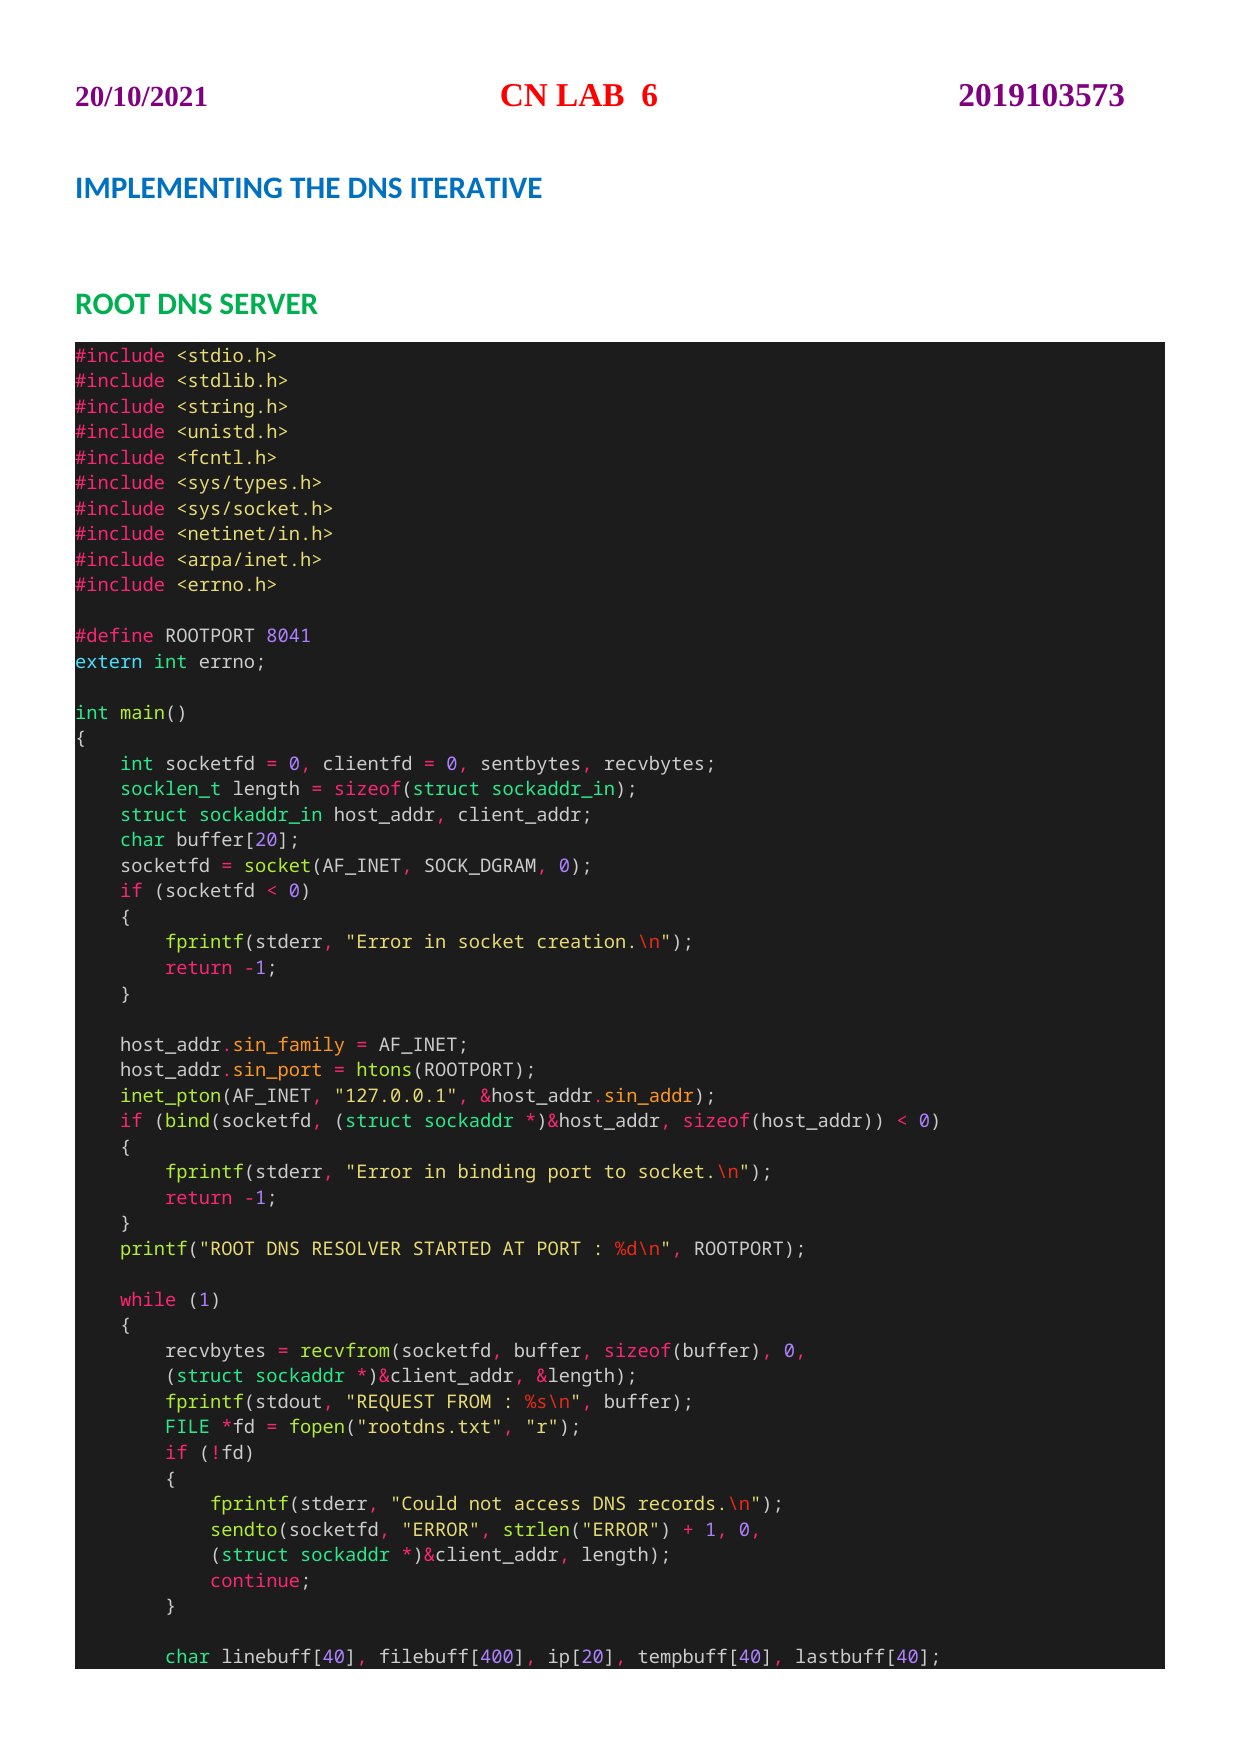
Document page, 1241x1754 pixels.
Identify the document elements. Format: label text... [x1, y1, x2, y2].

text #include <errno.h> [75, 572, 1165, 597]
text fprintf(stdout, "REQUEST FROM : %s\n", buffer); [75, 1388, 1165, 1414]
text #include <netinet/in.h> [75, 521, 1165, 546]
text #define ROOTPORT 8041 [75, 623, 1165, 648]
text return -1; [75, 1184, 1165, 1209]
text printf("ROOT DNS RESOLVER STARTED AT PORT : %d\n", ROOTPORT); [75, 1235, 1165, 1261]
text } [75, 1209, 1165, 1235]
text extern int errno; [75, 648, 1165, 674]
text int main() [75, 699, 1165, 725]
text (struct sockaddr *)&client_addr, &length); [75, 1363, 1165, 1388]
text { [75, 1465, 1165, 1490]
text return -1; [75, 954, 1165, 980]
text fprintf(stderr, "Error in binding port to socket.\n"); [75, 1158, 1165, 1184]
text if (!fd) [75, 1439, 1165, 1465]
text host_addr.sin_family = AF_INET; [75, 1031, 1165, 1056]
text if (socketfd < 0) [75, 878, 1165, 903]
text recvbytes = recvfrom(socketfd, buffer, sizeof(buffer), 0, [75, 1337, 1165, 1363]
text socklen_t length = sizeof(struct sockaddr_in); [75, 776, 1165, 801]
text IMPLEMENTING THE DNS ITERATIVE [75, 168, 1165, 207]
text { [75, 725, 1165, 750]
text FILE *fd = fopen("rootdns.txt", "r"); [75, 1414, 1165, 1439]
text fprintf(stderr, "Could not access DNS records.\n"); [75, 1490, 1165, 1516]
text #include <fcntl.h> [75, 444, 1165, 469]
text { [75, 903, 1165, 929]
text struct sockaddr_in host_addr, client_addr; [75, 801, 1165, 827]
text continue; [75, 1567, 1165, 1592]
text char linebuff[40], filebuff[400], ip[20], tempbuff[40], lastbuff[40]; [75, 1643, 1165, 1669]
text #include <sys/socket.h> [75, 495, 1165, 521]
text #include <unistd.h> [75, 418, 1165, 444]
text host_addr.sin_port = htons(ROOTPORT); [75, 1056, 1165, 1082]
text int socketfd = 0, clientfd = 0, sentbytes, recvbytes; [75, 750, 1165, 776]
text 20/10/2021 CN LAB 6 2019103573 [75, 75, 1165, 113]
text while (1) [75, 1286, 1165, 1312]
text fprintf(stderr, "Error in socket creation.\n"); [75, 929, 1165, 954]
text #include <stdlib.h> [75, 367, 1165, 393]
text { [75, 1312, 1165, 1337]
text if (bind(socketfd, (struct sockaddr *)&host_addr, sizeof(host_addr)) < 0) [75, 1107, 1165, 1133]
text } [75, 980, 1165, 1005]
text #include <sys/types.h> [75, 469, 1165, 495]
text inet_pton(AF_INET, "127.0.0.1", &host_addr.sin_addr); [75, 1082, 1165, 1107]
text ROOT DNS SERVER [75, 284, 1165, 322]
text } [75, 1592, 1165, 1618]
text #include <arpa/inet.h> [75, 546, 1165, 572]
text sendto(socketfd, "ERROR", strlen("ERROR") + 1, 0, [75, 1516, 1165, 1541]
text char buffer[20]; [75, 827, 1165, 852]
text #include <string.h> [75, 393, 1165, 418]
text socketfd = socket(AF_INET, SOCK_DGRAM, 0); [75, 852, 1165, 878]
text (struct sockaddr *)&client_addr, length); [75, 1541, 1165, 1567]
text { [75, 1133, 1165, 1158]
text #include <stdio.h> [75, 342, 1165, 367]
